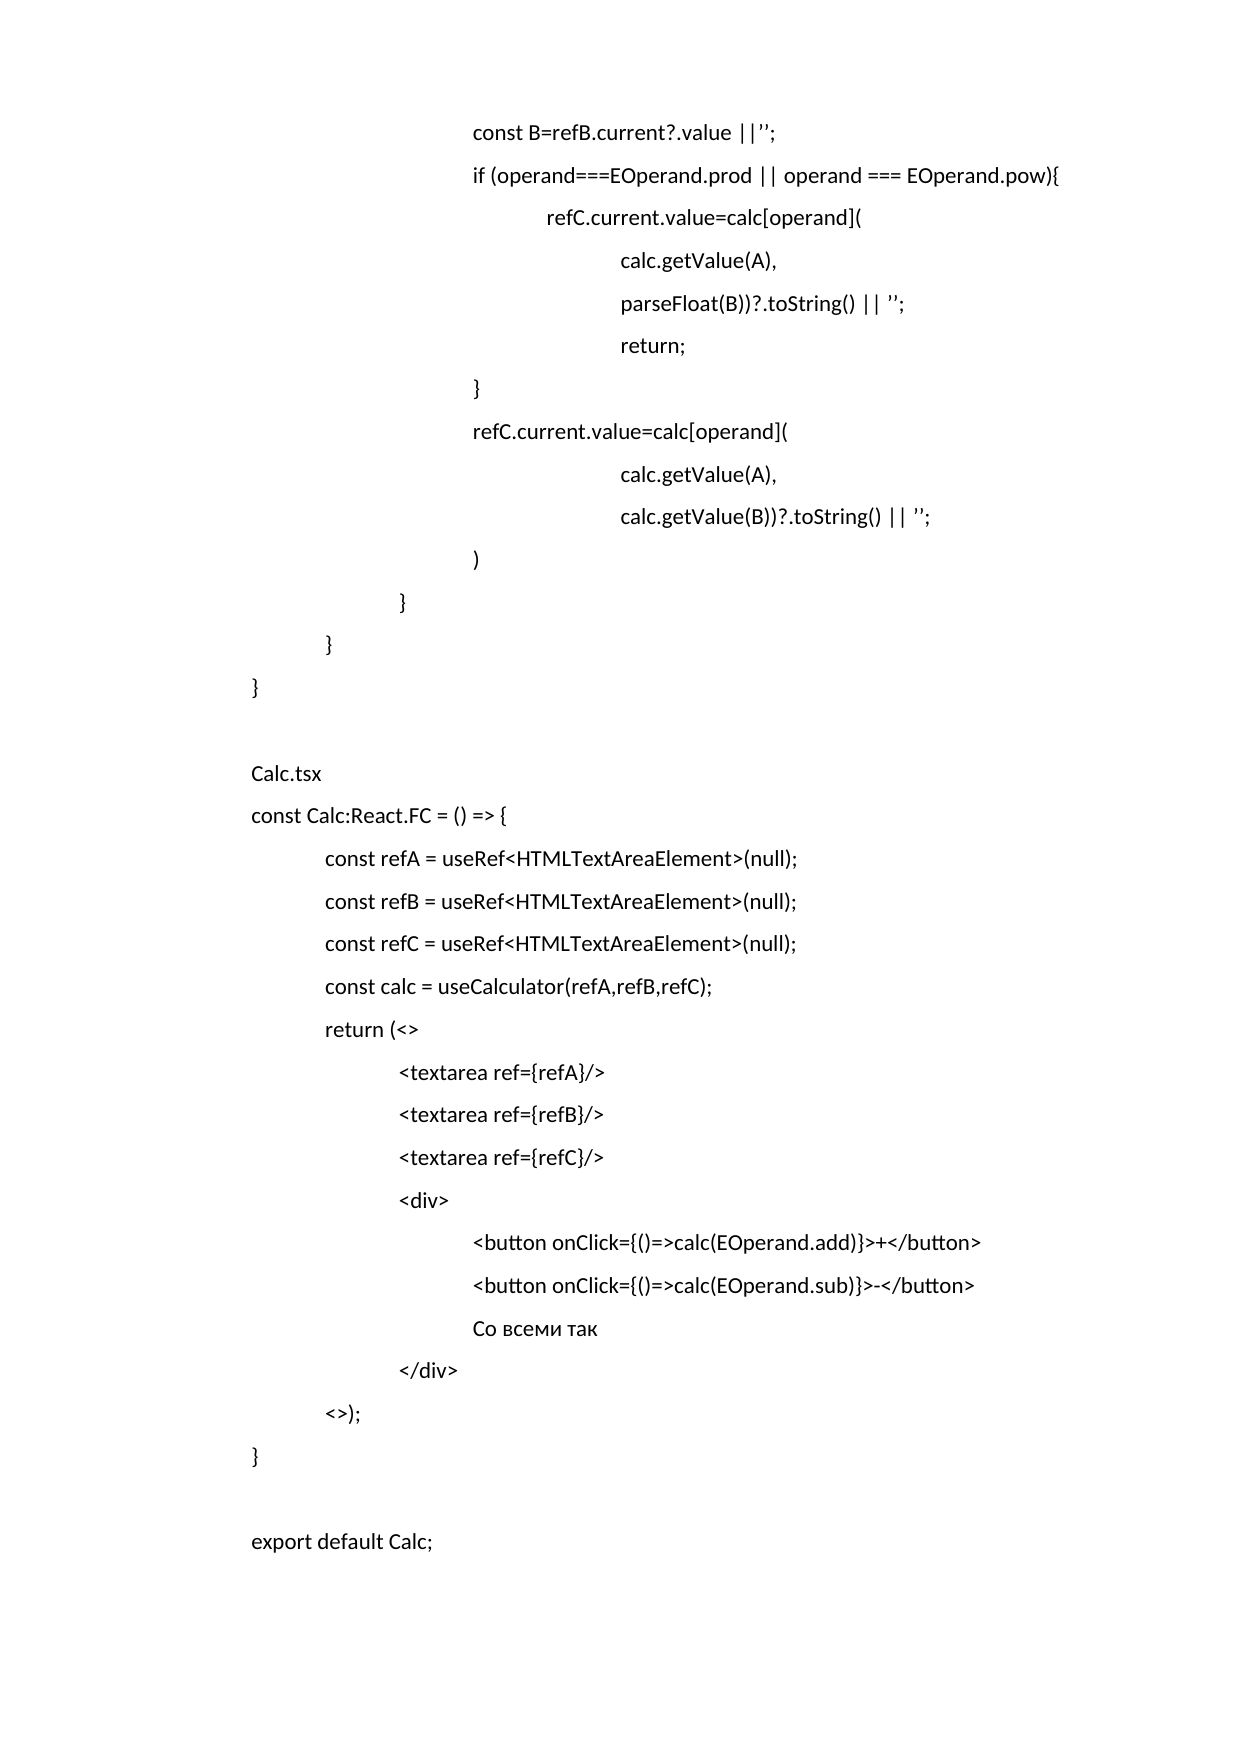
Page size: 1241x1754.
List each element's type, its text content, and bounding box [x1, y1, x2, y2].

text const refC = useRef<HTMLTextAreaElement>(null); [177, 929, 1152, 958]
text <div> [177, 1186, 1152, 1214]
text <textarea ref={refC}/> [177, 1143, 1152, 1171]
text Calc.tsx [177, 759, 1152, 787]
text <textarea ref={refB}/> [177, 1100, 1152, 1128]
text } [177, 374, 1152, 402]
text <>); [177, 1399, 1152, 1427]
text calc.getValue(A), [546, 246, 1152, 274]
text const refA = useRef<HTMLTextAreaElement>(null); [177, 844, 1152, 872]
text } [177, 631, 1152, 659]
text ) [177, 545, 1152, 573]
text const calc = useCalculator(refA,refB,refC); [177, 972, 1152, 1000]
text Со всеми так [177, 1314, 1152, 1342]
text <button onClick={()=>calc(EOperand.add)}>+</button> [177, 1228, 1152, 1257]
text return (<> [177, 1015, 1152, 1043]
text if (operand===EOperand.prod || operand === EOperand.pow){ [177, 161, 1152, 189]
text calc.getValue(B))?.toString() || ’’; [546, 502, 1152, 531]
text } [177, 1442, 1152, 1470]
text const refB = useRef<HTMLTextAreaElement>(null); [177, 887, 1152, 915]
text } [177, 673, 1152, 701]
text refC.current.value=calc[operand]( [177, 203, 1152, 232]
text const B=refB.current?.value ||’’; [177, 118, 1152, 146]
text return; [546, 332, 1152, 360]
text parseFloat(B))?.toString() || ’’; [546, 289, 1152, 317]
text calc.getValue(A), [546, 460, 1152, 488]
text refC.current.value=calc[operand]( [177, 417, 1152, 445]
text export default Calc; [177, 1527, 1152, 1556]
text } [177, 588, 1152, 616]
text <textarea ref={refA}/> [177, 1058, 1152, 1086]
text <button onClick={()=>calc(EOperand.sub)}>-</button> [177, 1271, 1152, 1299]
text </div> [177, 1357, 1152, 1385]
text const Calc:React.FC = () => { [177, 801, 1152, 829]
